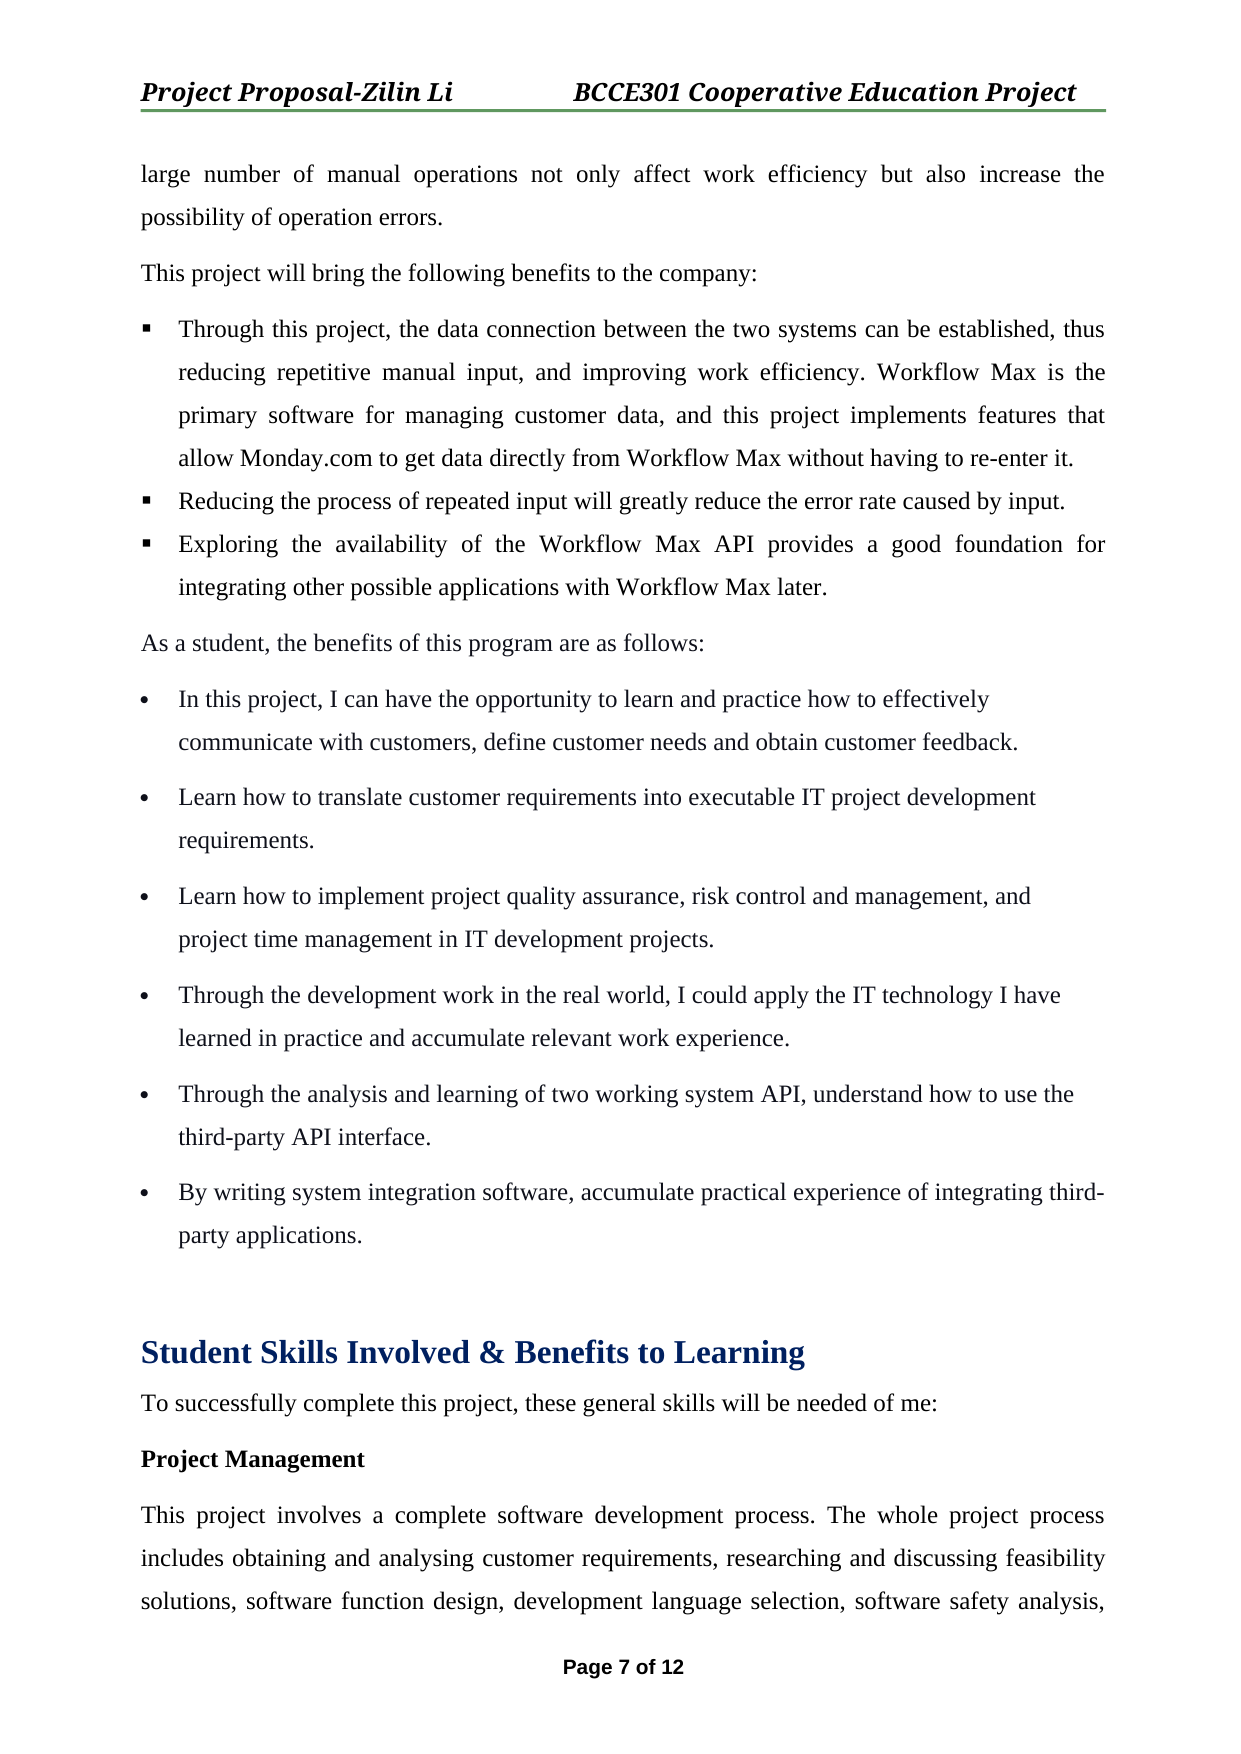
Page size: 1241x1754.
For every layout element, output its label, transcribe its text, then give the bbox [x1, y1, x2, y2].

list Learn how to implement project quality assurance, risk control and management, and project time management in IT development projects. [141, 881, 1106, 953]
list Through the development work in the real world, I could apply the IT technology I have learned in practice and accumulate relevant work experience. [141, 980, 1106, 1052]
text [141, 159, 1106, 231]
list Learn how to translate customer requirements into executable IT project development requirements. [141, 782, 1106, 854]
list Reducing the process of repeated input will greatly reduce the error rate caused by input. [141, 486, 1106, 515]
list In this project, I can have the opportunity to learn and practice how to effectively communicate with customers, define customer needs and obtain customer feedback. [141, 684, 1106, 756]
list Exploring the availability of the Workflow Max API provides a good foundation for integrating other possible applications with Workflow Max later. [141, 529, 1106, 601]
text This project will bring the following benefits to the company: [141, 258, 1106, 287]
list By writing system integration software, accumulate practical experience of integrating third-party applications. [141, 1177, 1106, 1249]
subtitle Student Skills Involved & Benefits to Learning [141, 1332, 1106, 1370]
text To successfully complete this project, these general skills will be needed of me: [141, 1388, 1106, 1417]
list Through the analysis and learning of two working system API, understand how to use the third-party API interface. [141, 1079, 1106, 1151]
list Through this project, the data connection between the two systems can be established, thus reducing repetitive manual input, and improving work efficiency. Workflow Max is the primary software for managing customer data, and this project implements features that allow Monday.com to get data directly from Workflow Max without having to re-enter it. [141, 314, 1106, 472]
text Project Management [141, 1444, 1106, 1473]
text As a student, the benefits of this program are as follows: [141, 628, 1106, 657]
